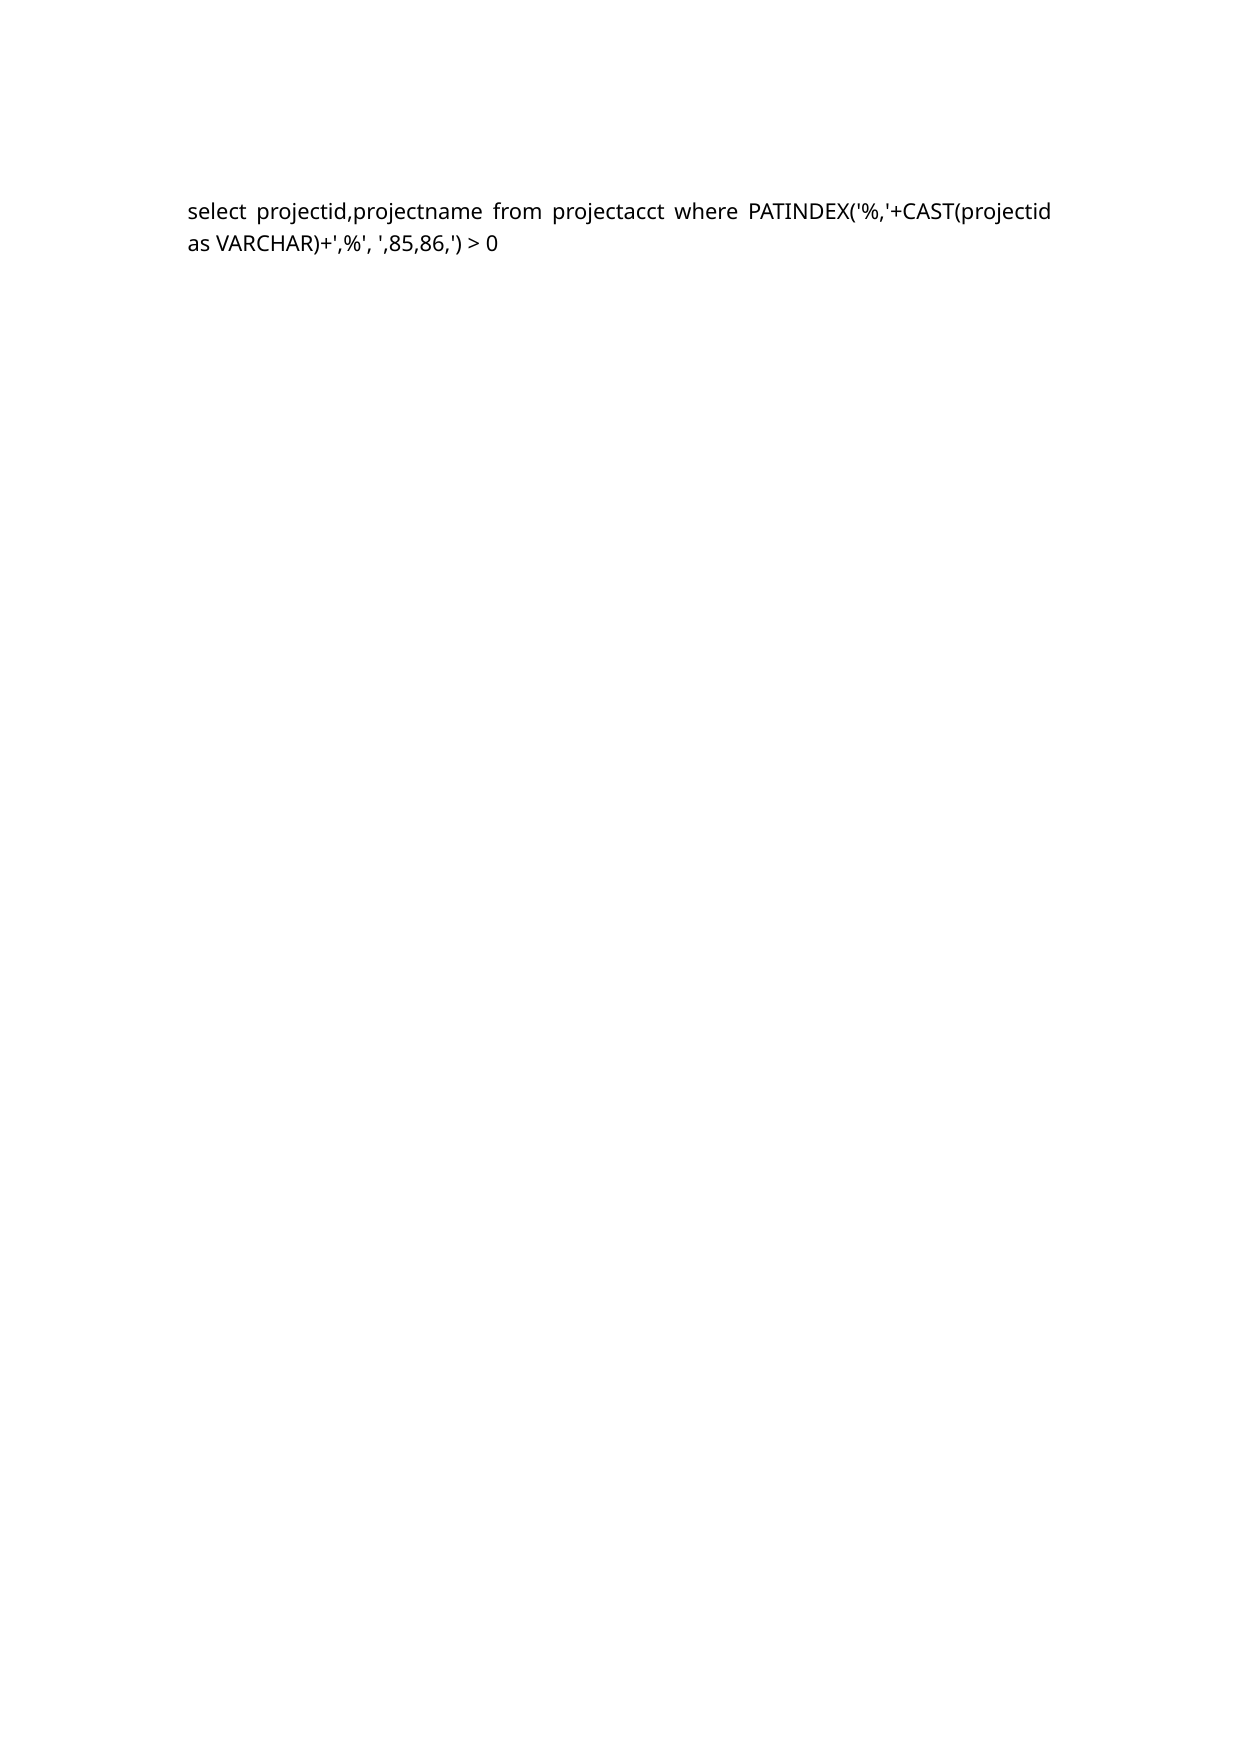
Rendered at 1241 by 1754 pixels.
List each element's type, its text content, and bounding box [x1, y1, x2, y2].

text select projectid,projectname from projectacct where PATINDEX('%,'+CAST(projectid as VARCHAR)+',%', ',85,86,') > 0 [187, 194, 1053, 259]
